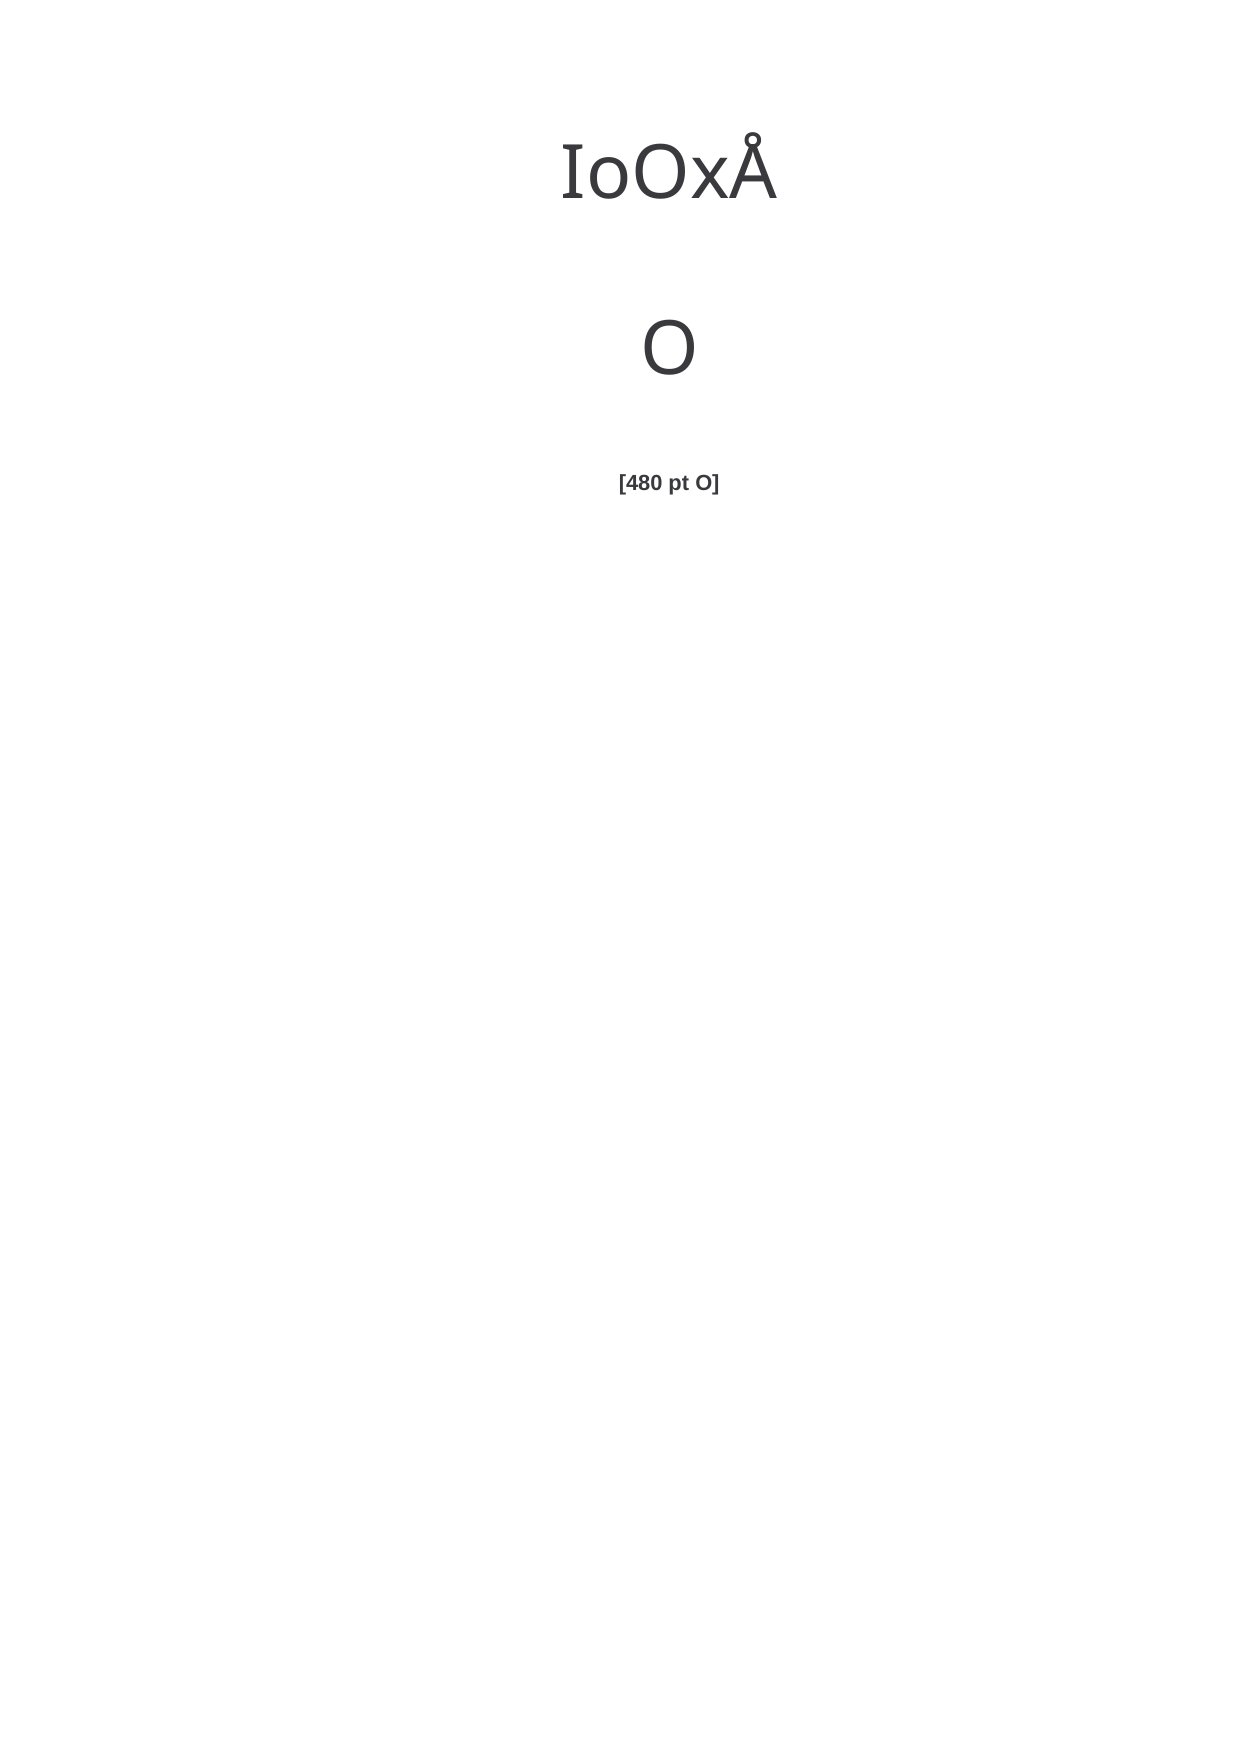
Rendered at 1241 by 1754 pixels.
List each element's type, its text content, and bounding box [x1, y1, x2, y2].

text O [251, 294, 1087, 396]
text [480 pt O] [251, 470, 1087, 495]
text IoOxÅ [251, 118, 1087, 220]
